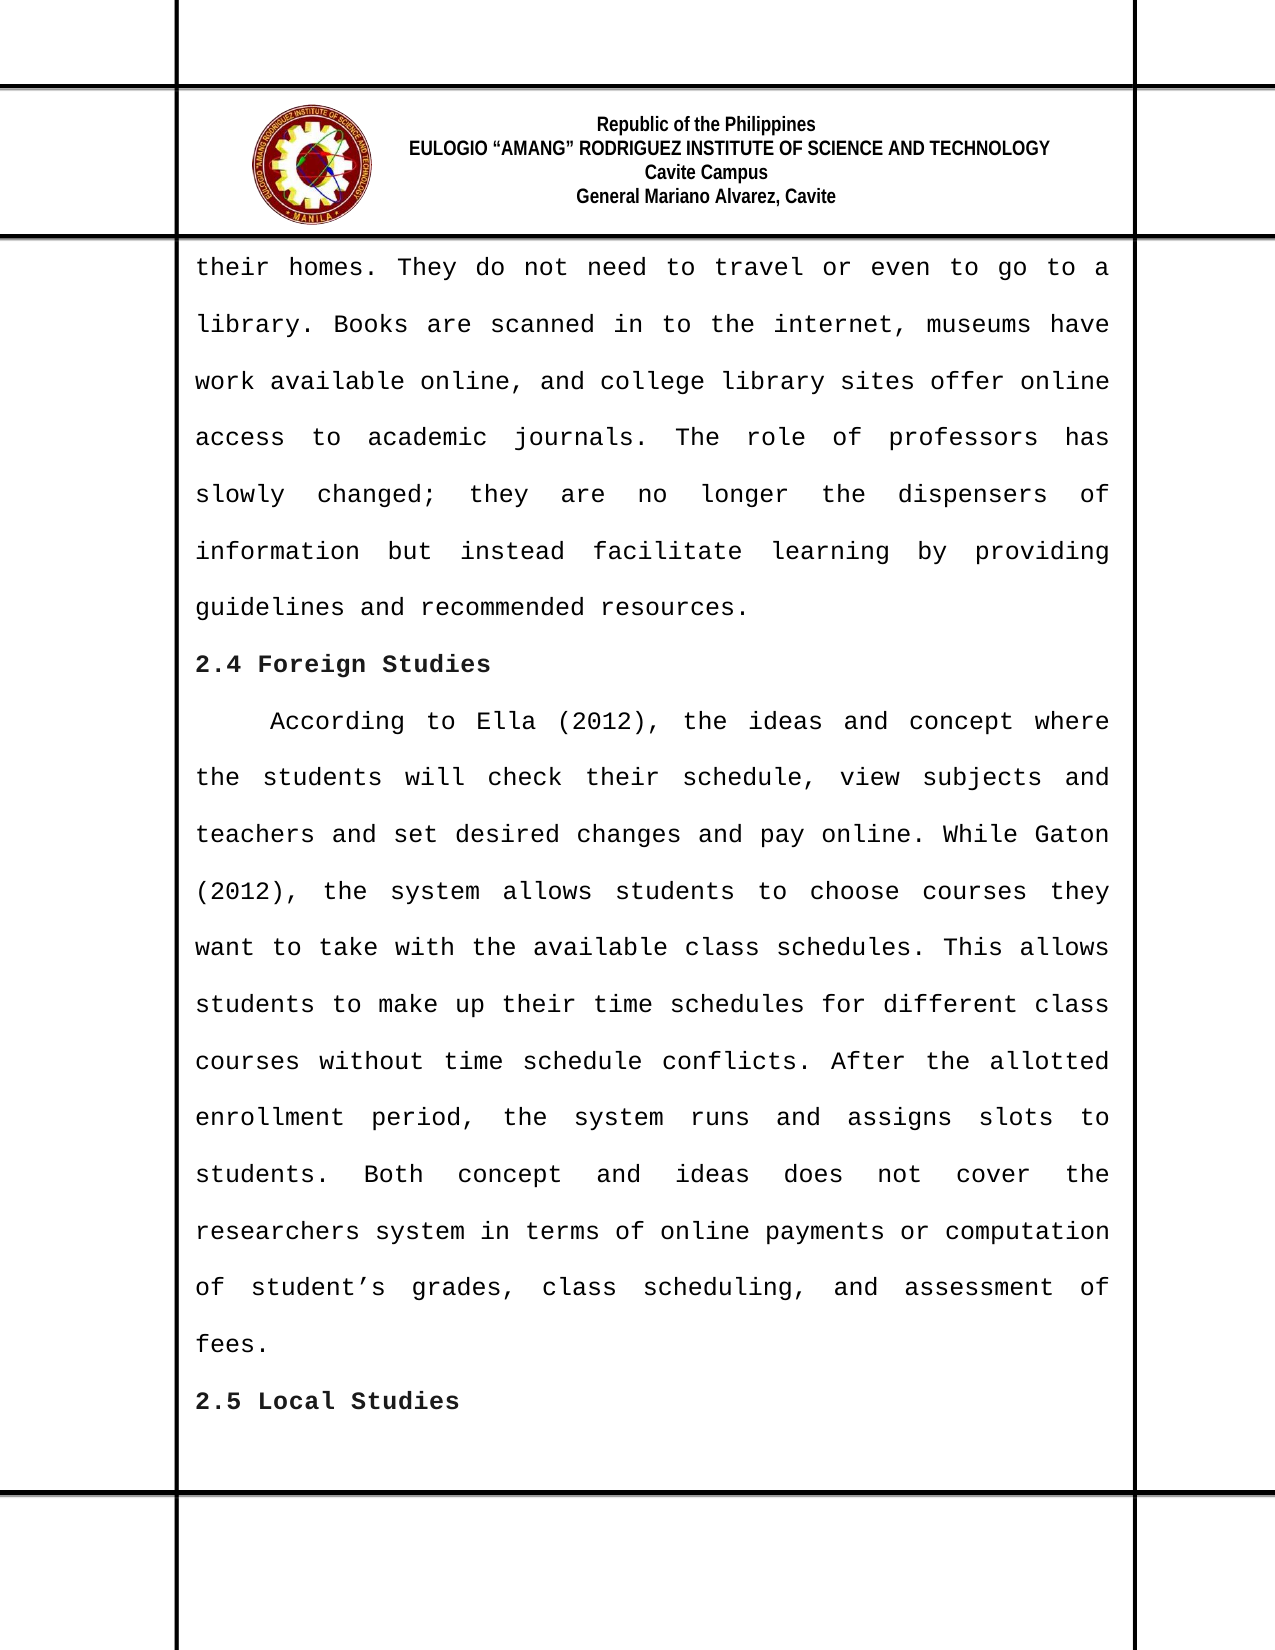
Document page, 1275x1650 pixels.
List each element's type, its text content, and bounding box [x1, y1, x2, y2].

text According to Ella (2012), the ideas and concept where the students will check their schedule, view subjects and teachers and set desired changes and pay online. While Gaton (2012), the system allows students to choose courses they want to take with the available class schedules. This allows students to make up their time schedules for different class courses without time schedule conflicts. After the allotted enrollment period, the system runs and assigns slots to students. Both concept and ideas does not cover the researchers system in terms of online payments or computation of student’s grades, class scheduling, and assessment of fees. [195, 708, 1110, 1360]
picture [252, 104, 372, 225]
text 2.4 Foreign Studies [195, 652, 1110, 680]
text 2.5 Local Studies [195, 1388, 1110, 1417]
